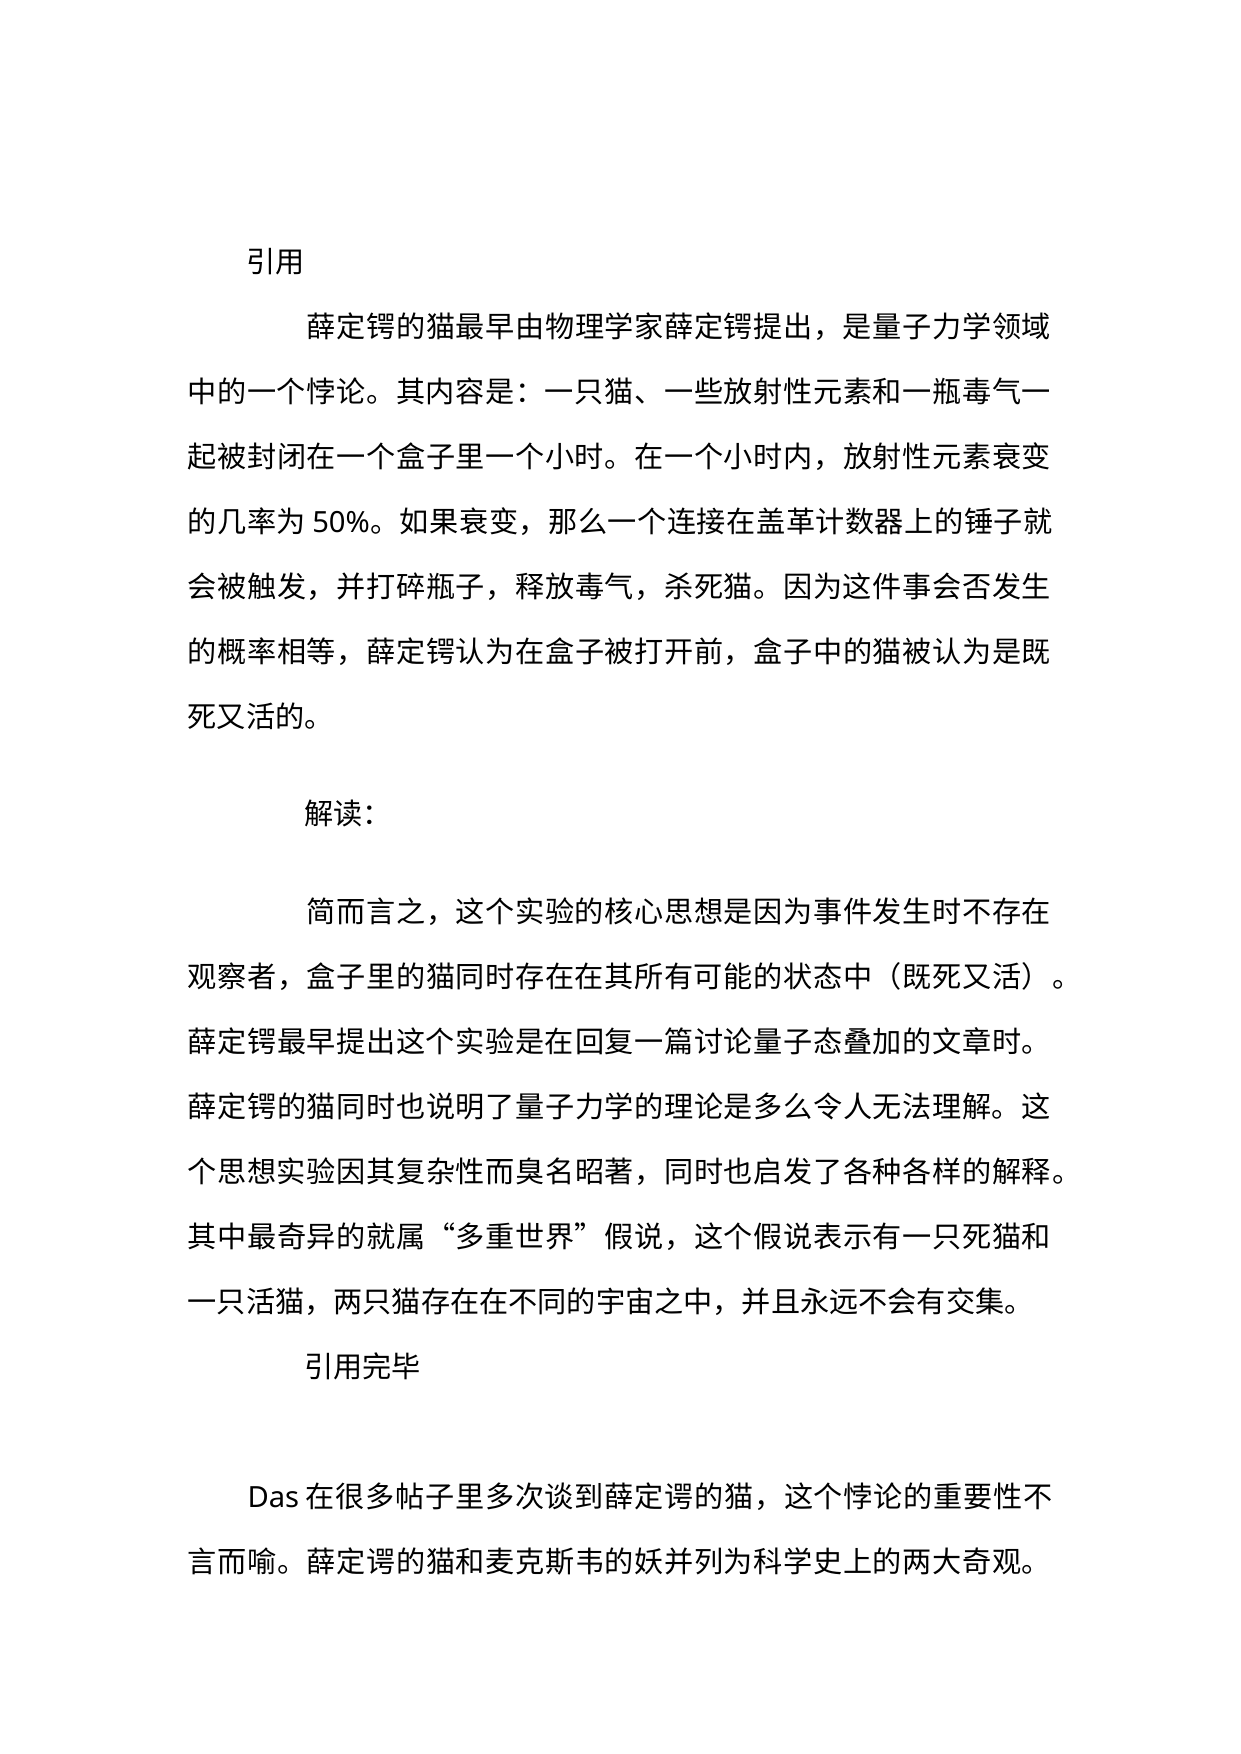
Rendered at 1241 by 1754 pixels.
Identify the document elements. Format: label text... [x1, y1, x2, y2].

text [187, 1462, 1053, 1592]
text 简而言之，这个实验的核心思想是因为事件发生时不存在观察者，盒子里的猫同时存在在其所有可能的状态中（既死又活）。薛定锷最早提出这个实验是在回复一篇讨论量子态叠加的文章时。薛定锷的猫同时也说明了量子力学的理论是多么令人无法理解。这个思想实验因其复杂性而臭名昭著，同时也启发了各种各样的解释。其中最奇异的就属“多重世界”假说，这个假说表示有一只死猫和一只活猫，两只猫存在在不同的宇宙之中，并且永远不会有交集。 [187, 877, 1053, 1332]
text 引用 [187, 227, 1053, 292]
text 薛定锷的猫最早由物理学家薛定锷提出，是量子力学领域中的一个悖论。其内容是：一只猫、一些放射性元素和一瓶毒气一起被封闭在一个盒子里一个小时。在一个小时内，放射性元素衰变的几率为50%。如果衰变，那么一个连接在盖革计数器上的锤子就会被触发，并打碎瓶子，释放毒气，杀死猫。因为这件事会否发生的概率相等，薛定锷认为在盒子被打开前，盒子中的猫被认为是既死又活的。 [187, 292, 1053, 747]
text 引用完毕 [187, 1332, 1053, 1397]
text 解读： [187, 779, 1053, 844]
